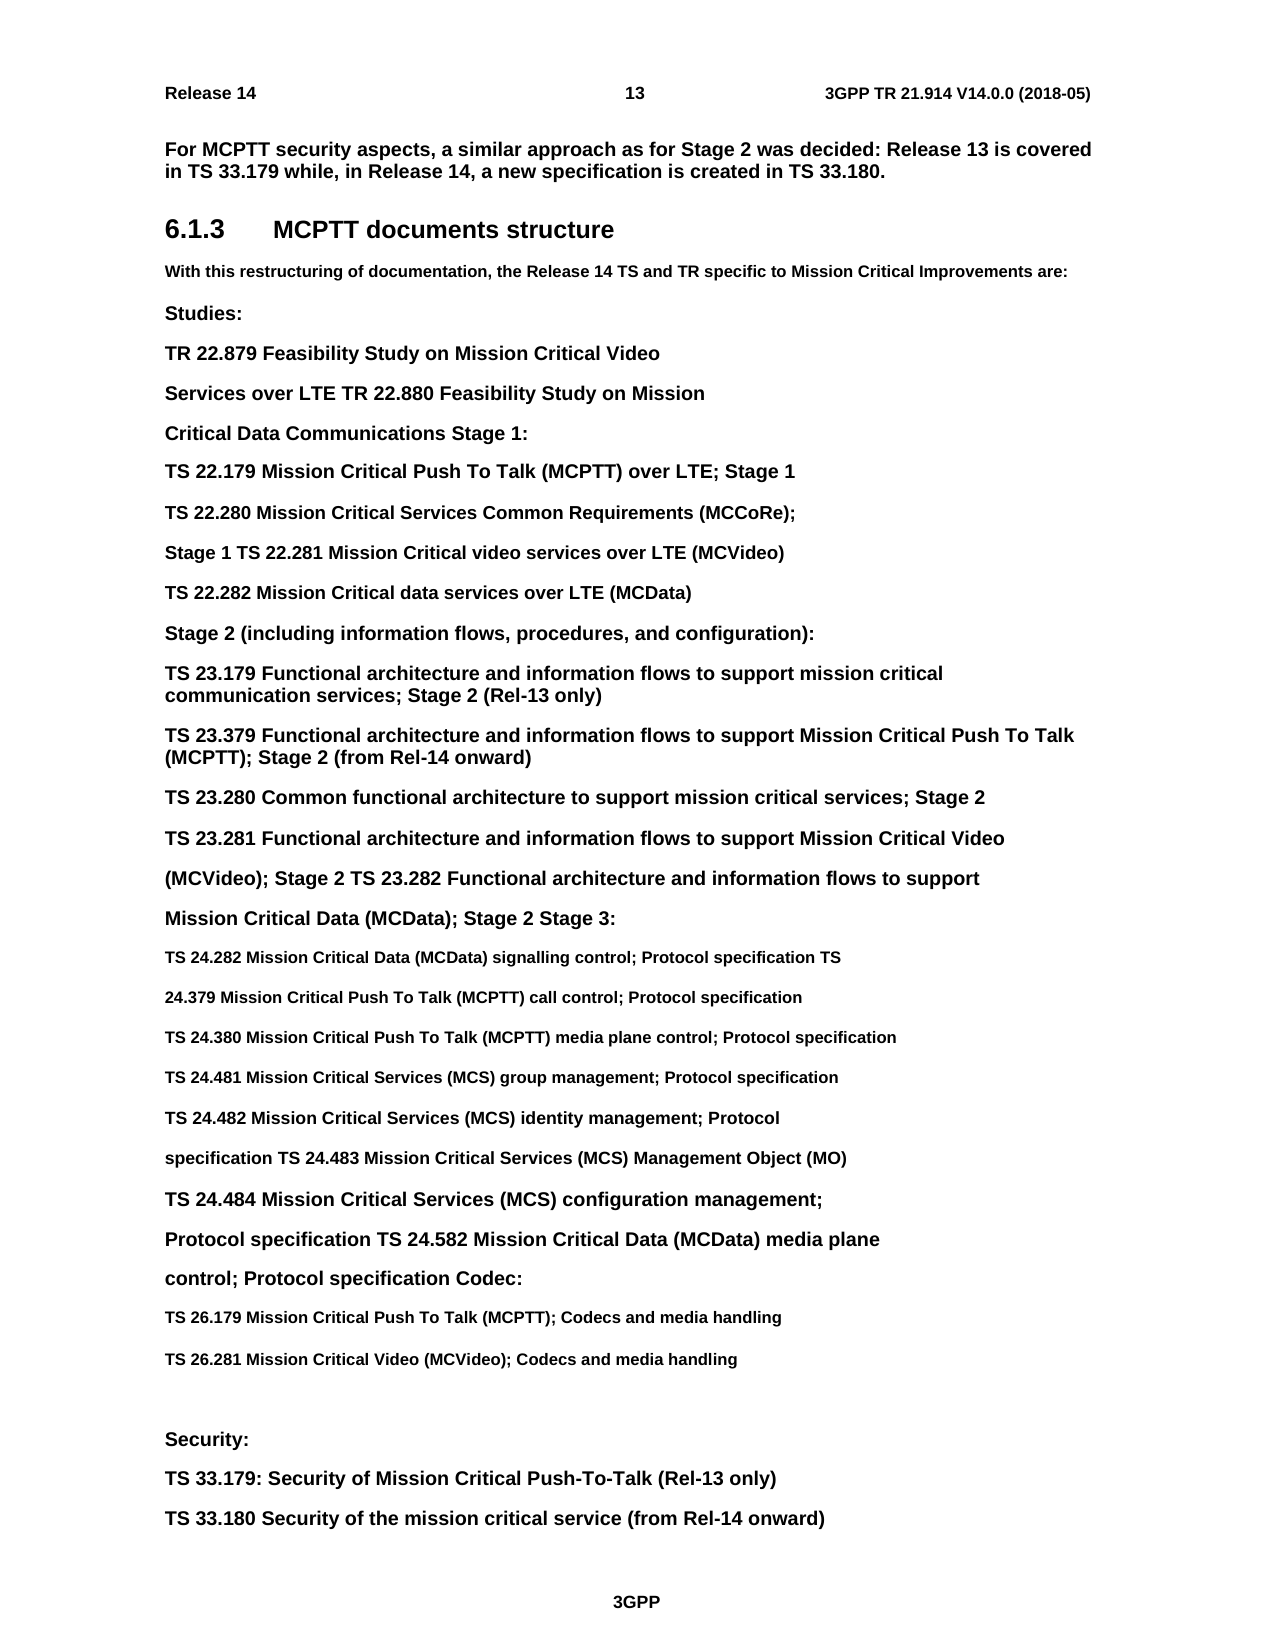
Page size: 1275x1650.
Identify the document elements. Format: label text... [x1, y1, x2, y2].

text TS 23.379 Functional architecture and information flows to support Mission Critical Push To Talk (MCPTT); Stage 2 (from Rel-14 onward) [164, 725, 1087, 768]
text TS 24.484 Mission Critical Services (MCS) configuration management; Protocol specification TS 24.582 Mission Critical Data (MCData) media plane control; Protocol specification Codec: [164, 1188, 906, 1290]
text TS 24.282 Mission Critical Data (MCData) signalling control; Protocol specification TS 24.379 Mission Critical Push To Talk (MCPTT) call control; Protocol specification [164, 947, 846, 1007]
text TR 22.879 Feasibility Study on Mission Critical Video Services over LTE TR 22.880 Feasibility Study on Mission Critical Data Communications Stage 1: [164, 342, 746, 444]
text TS 24.380 Mission Critical Push To Talk (MCPTT) media plane control; Protocol specification TS 24.481 Mission Critical Services (MCS) group management; Protocol specification [164, 1027, 912, 1087]
text TS 23.281 Functional architecture and information flows to support Mission Critical Video (MCVideo); Stage 2 TS 23.282 Functional architecture and information flows to support Mission Critical Data (MCData); Stage 2 Stage 3: [164, 827, 1044, 929]
text Security: [164, 1427, 1125, 1450]
text TS 22.179 Mission Critical Push To Talk (MCPTT) over LTE; Stage 1 [164, 461, 1125, 483]
text Release 14 13 3GPP TR 21.914 V14.0.0 (2018-05) [164, 83, 1125, 103]
text TS 24.482 Mission Critical Services (MCS) identity management; Protocol specification TS 24.483 Mission Critical Services (MCS) Management Object (MO) [164, 1108, 860, 1168]
text 6.1.3 MCPTT documents structure [164, 213, 1125, 244]
text TS 33.179: Security of Mission Critical Push-To-Talk (Rel-13 only) [164, 1467, 1125, 1489]
text 3GPP [150, 1591, 1123, 1612]
text With this restructuring of documentation, the Release 14 TS and TR specific to Mission Critical Improvements are: [164, 262, 1125, 281]
text TS 22.280 Mission Critical Services Common Requirements (MCCoRe); Stage 1 TS 22.281 Mission Critical video services over LTE (MCVideo) TS 22.282 Mission Critical data services over LTE (MCData) [164, 502, 802, 604]
text TS 33.180 Security of the mission critical service (from Rel-14 onward) [164, 1507, 1125, 1529]
text For MCPTT security aspects, a similar approach as for Stage 2 was decided: Release 13 is covered in TS 33.179 while, in Release 14, a new specification is created in TS 33.180. [164, 139, 1098, 182]
text Stage 2 (including information flows, procedures, and configuration): [164, 622, 1125, 644]
text Studies: [164, 302, 1125, 324]
text TS 23.179 Functional architecture and information flows to support mission critical communication services; Stage 2 (Rel-13 only) [164, 662, 1083, 706]
text TS 23.280 Common functional architecture to support mission critical services; Stage 2 [164, 786, 1125, 808]
text TS 26.179 Mission Critical Push To Talk (MCPTT); Codecs and media handling TS 26.281 Mission Critical Video (MCVideo); Codecs and media handling [164, 1308, 798, 1369]
